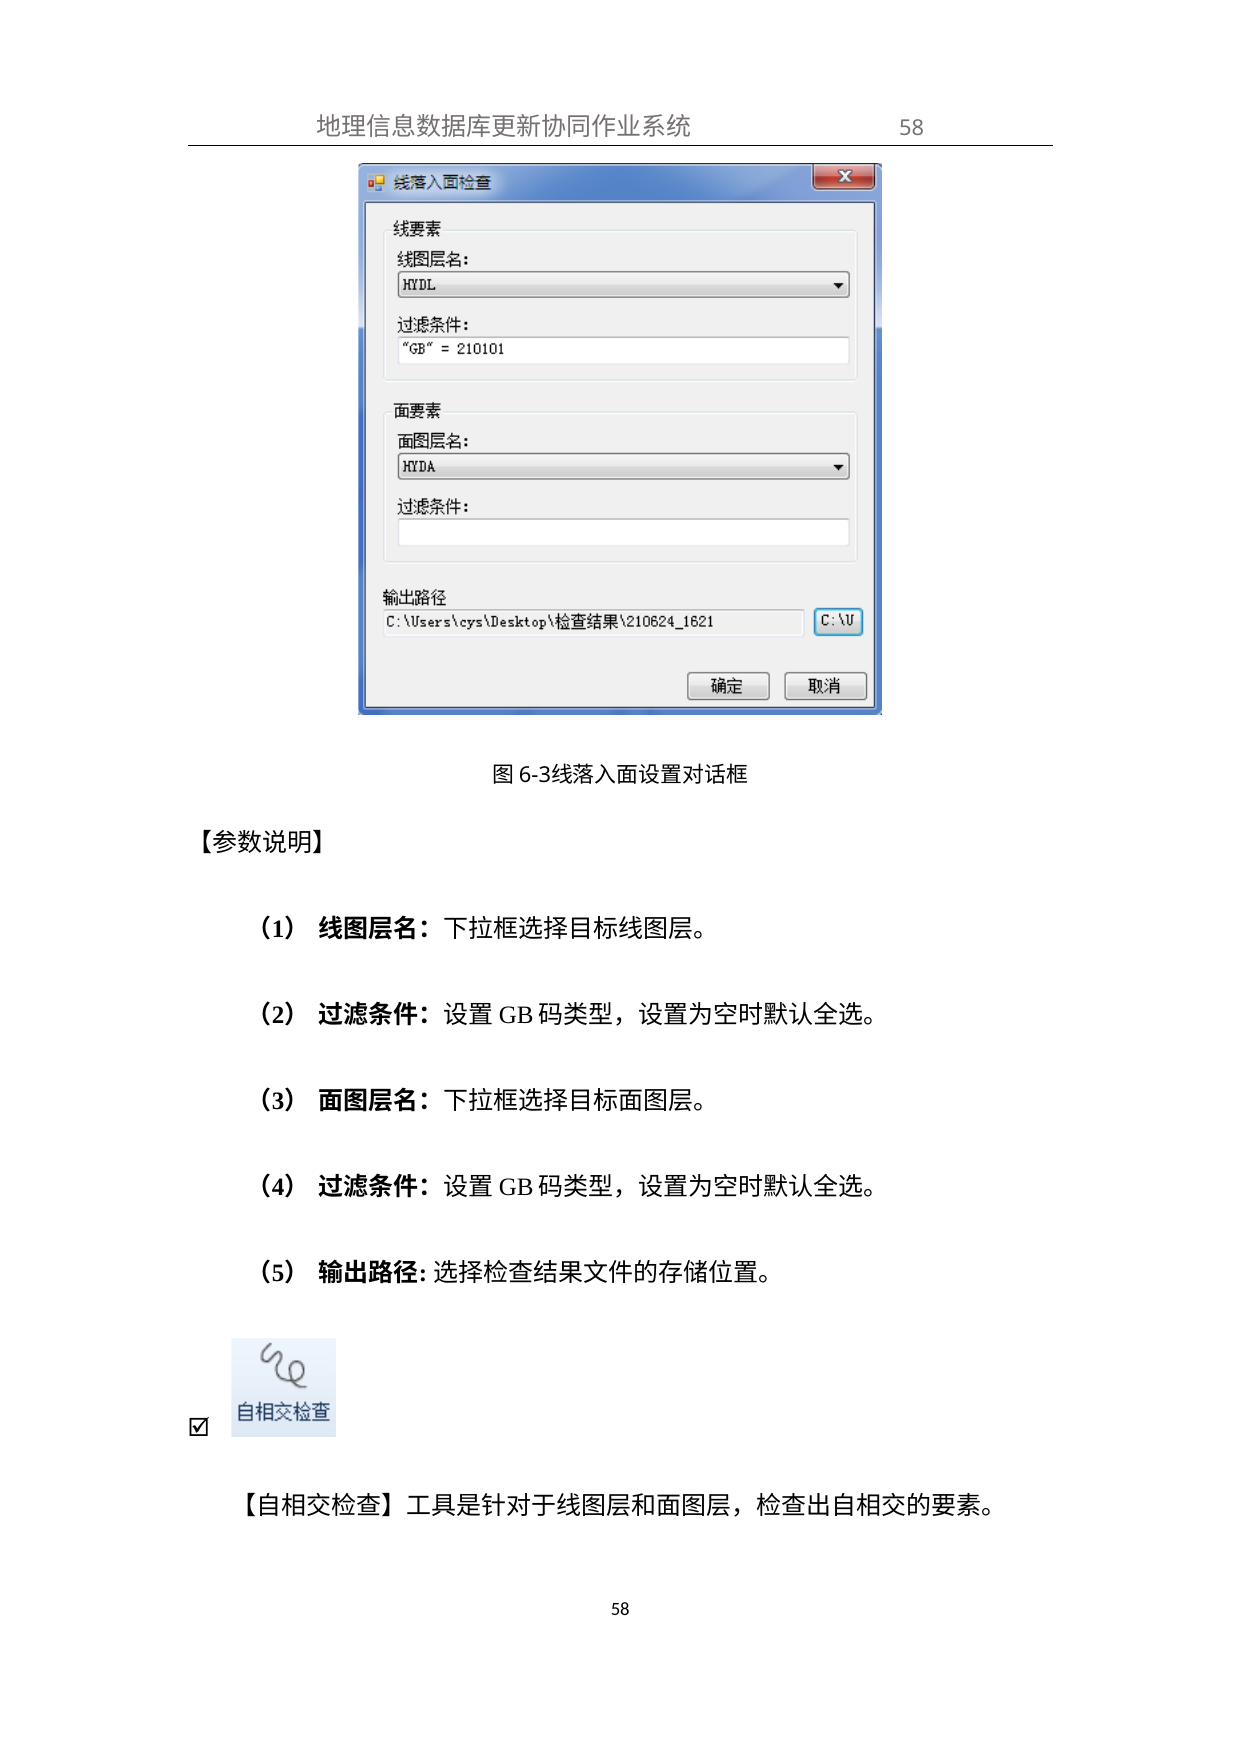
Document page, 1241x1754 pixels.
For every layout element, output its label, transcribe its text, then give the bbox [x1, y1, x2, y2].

list 线图层名：下拉框选择目标线图层。 [247, 892, 1053, 960]
picture [358, 163, 882, 715]
picture [231, 1338, 336, 1437]
list 过滤条件：设置GB码类型，设置为空时默认全选。 [247, 978, 1053, 1046]
text 【参数说明】 [187, 806, 1053, 874]
text 【自相交检查】工具是针对于线图层和面图层，检查出自相交的要素。 [187, 1470, 1053, 1538]
list 过滤条件：设置GB码类型，设置为空时默认全选。 [247, 1150, 1053, 1218]
list 面图层名：下拉框选择目标面图层。 [247, 1064, 1053, 1132]
list 输出路径: 选择检查结果文件的存储位置。 [247, 1236, 1053, 1304]
text 图6-3线落入面设置对话框 [187, 756, 1053, 790]
